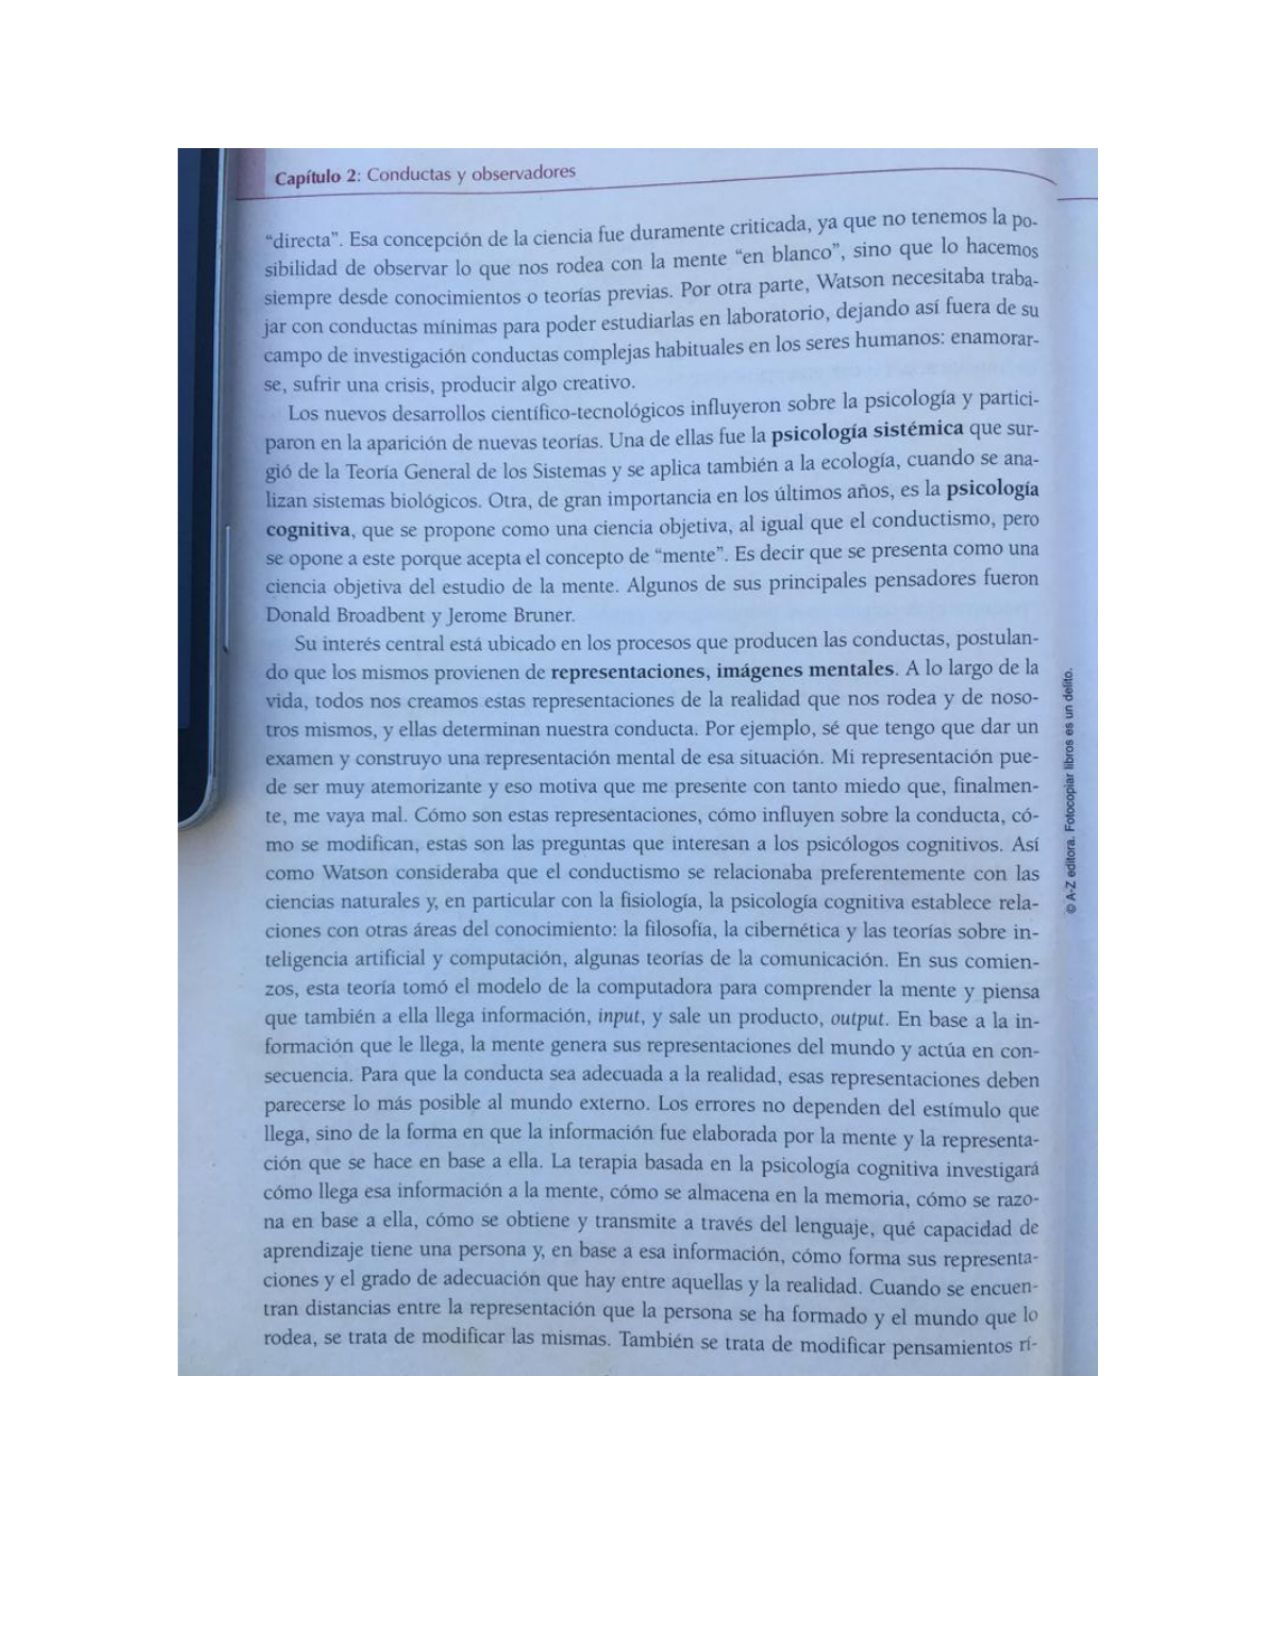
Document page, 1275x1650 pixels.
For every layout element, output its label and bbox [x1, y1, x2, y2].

picture [178, 149, 1098, 1375]
